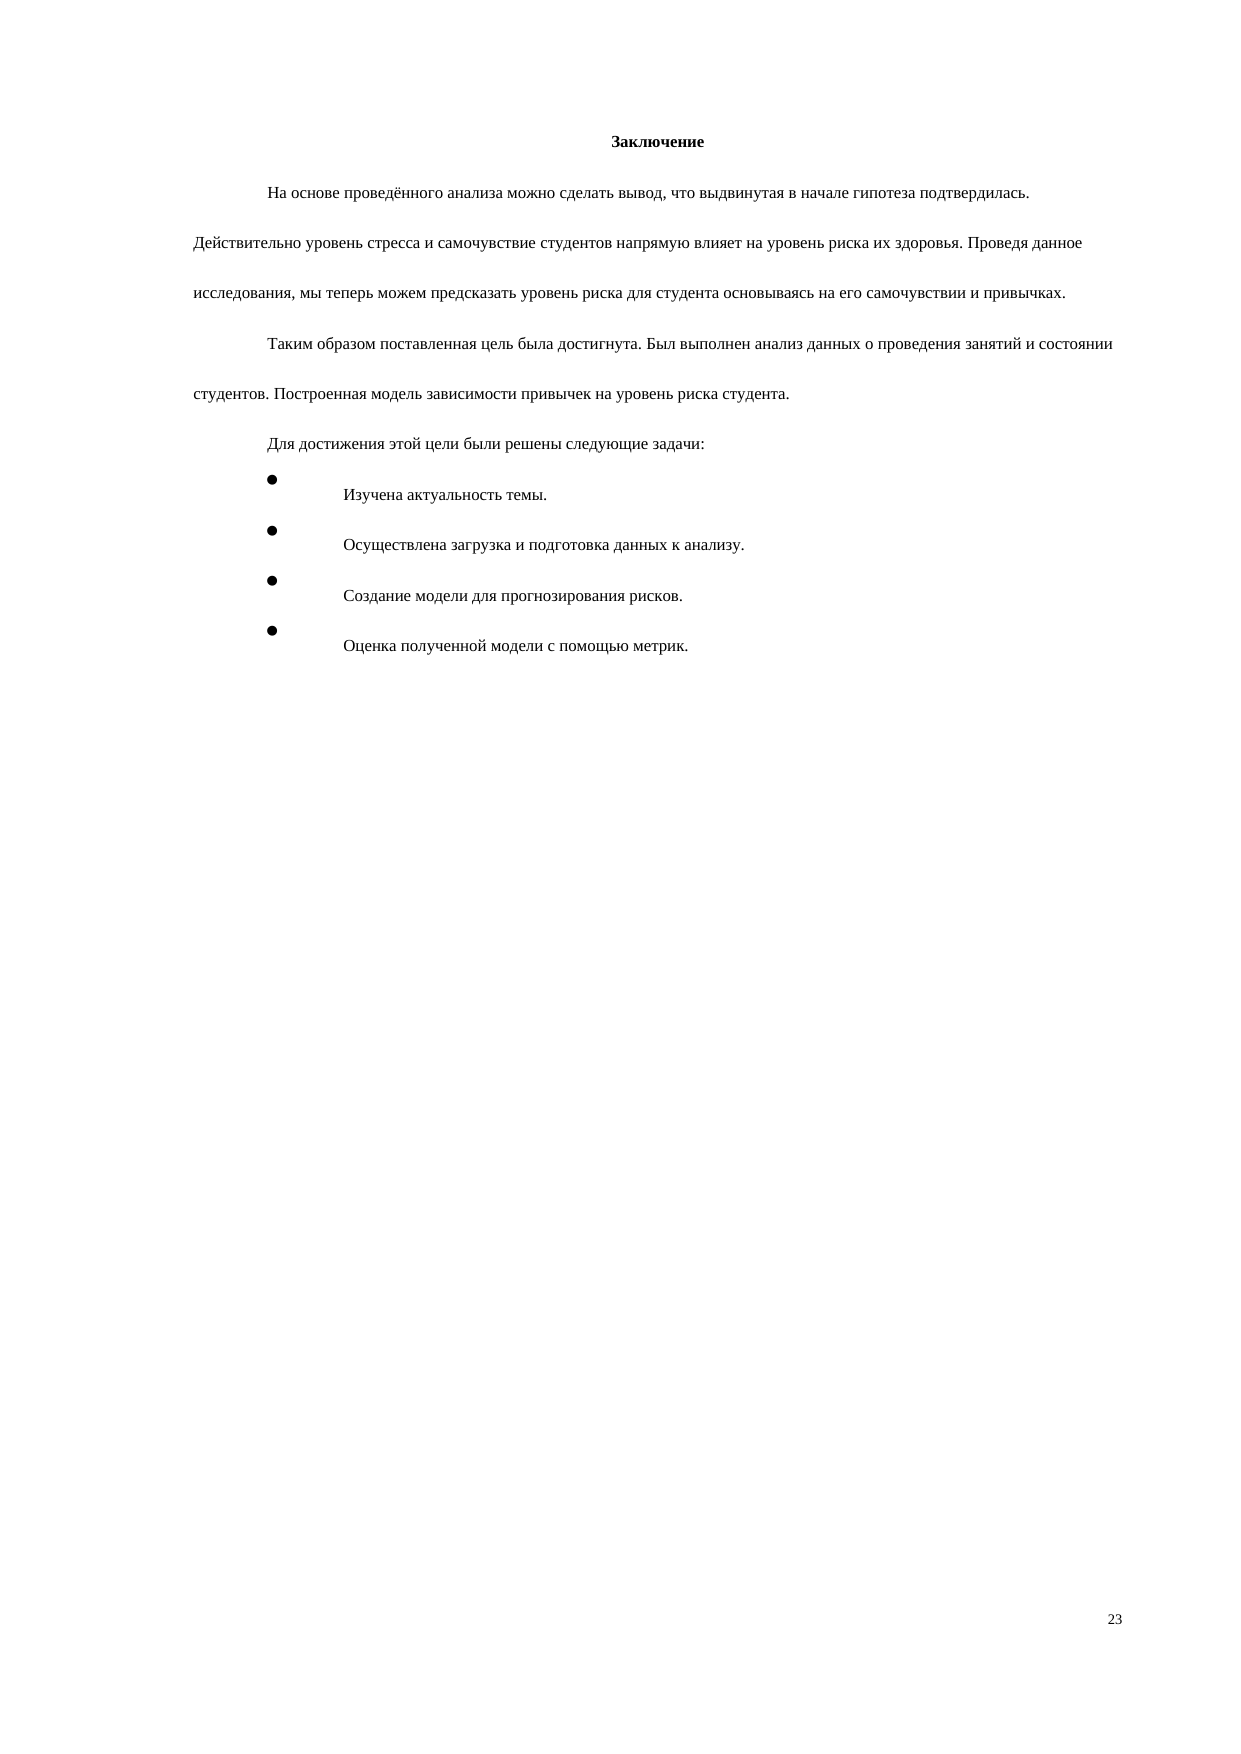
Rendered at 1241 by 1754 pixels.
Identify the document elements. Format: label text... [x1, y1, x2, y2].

list Для достижения этой цели были решены следующие задачи: [193, 420, 1122, 453]
list Создание модели для прогнозирования рисков. [193, 571, 1122, 605]
list Осуществлена загрузка и подготовка данных к анализу. [193, 521, 1122, 554]
list Изучена актуальность темы. [193, 470, 1122, 504]
list Заключение [193, 118, 1122, 152]
list На основе проведённого анализа можно сделать вывод, что выдвинутая в начале гипотеза подтвердилась. Действительно уровень стресса и самочувствие студентов напрямую влияет на уровень риска их здоровья. Проведя данное исследования, мы теперь можем предсказать уровень риска для студента основываясь на его самочувствии и привычках. [193, 168, 1122, 303]
list Оценка полученной модели с помощью метрик. [193, 622, 1122, 655]
list Таким образом поставленная цель была достигнута. Был выполнен анализ данных о проведения занятий и состоянии студентов. Построенная модель зависимости привычек на уровень риска студента. [193, 319, 1122, 403]
